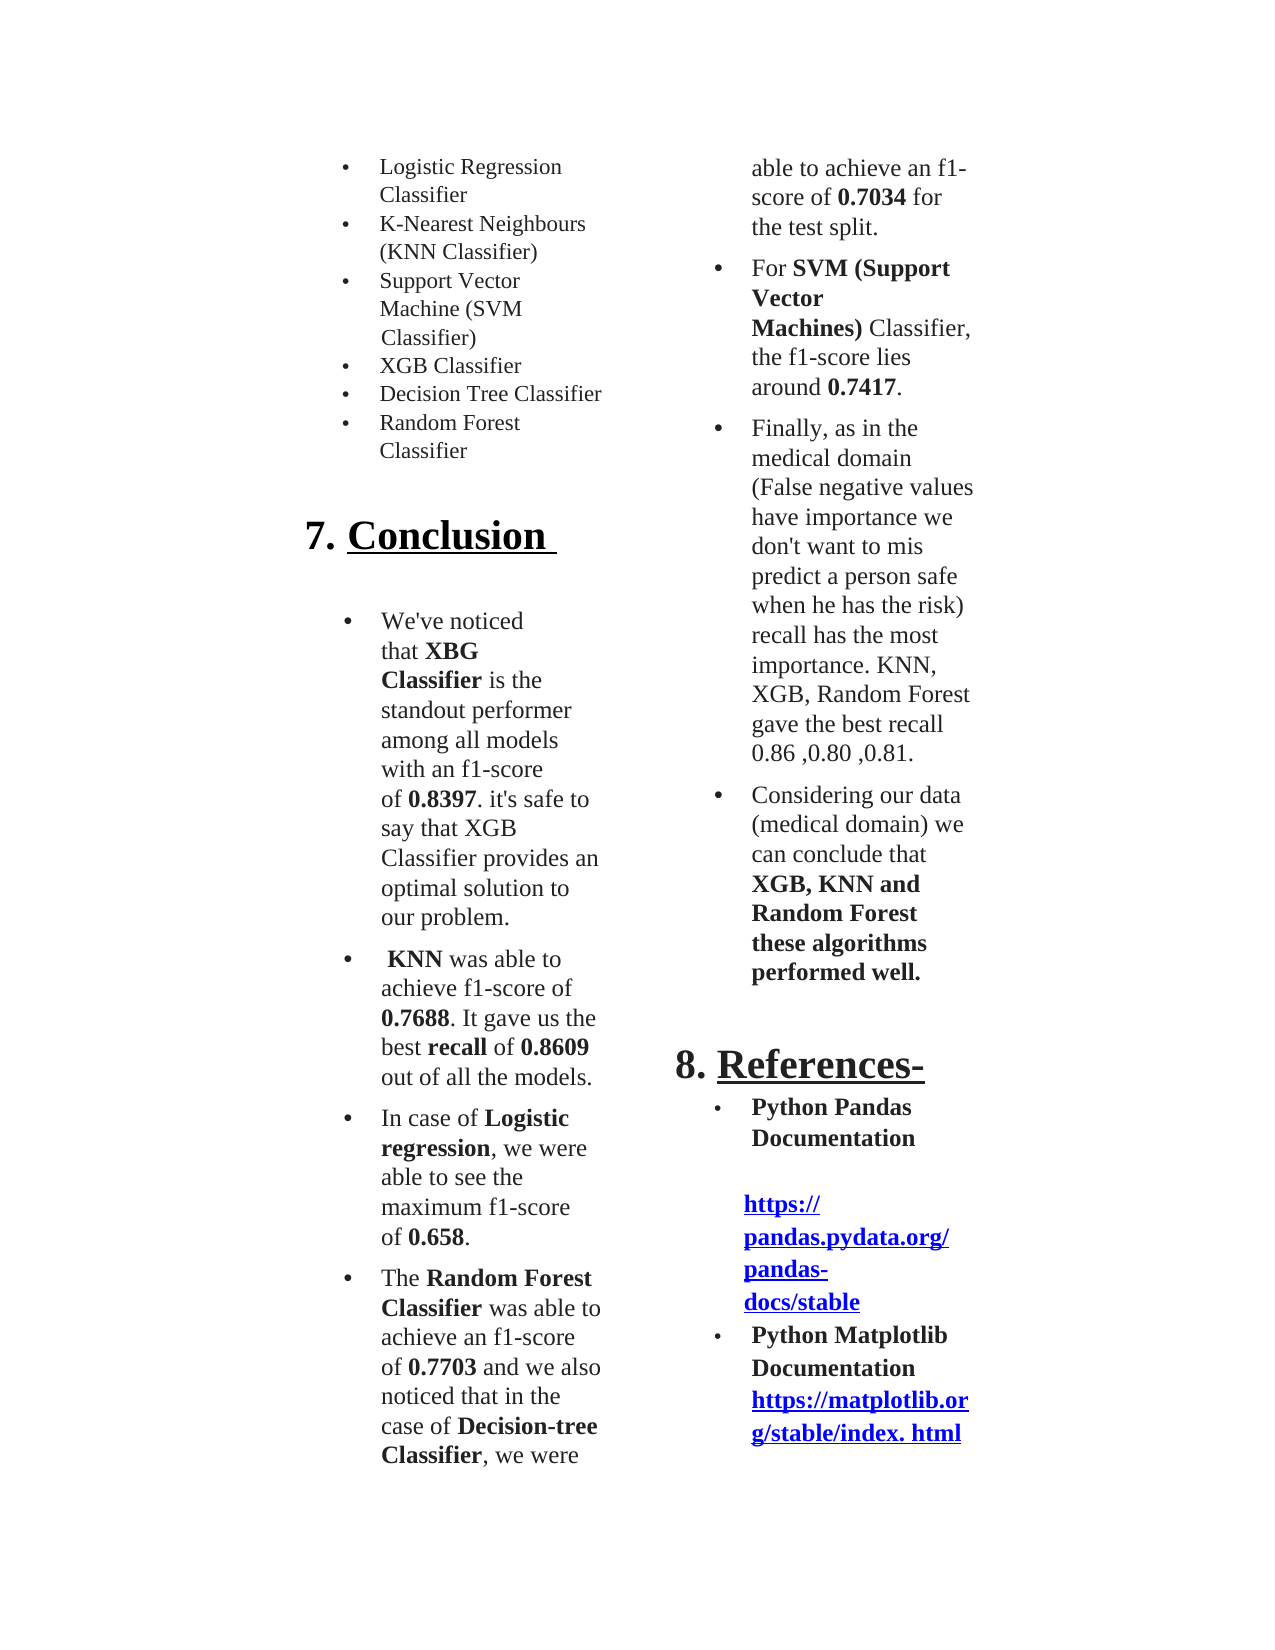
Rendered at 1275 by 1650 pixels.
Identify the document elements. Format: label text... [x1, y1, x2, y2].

list For SVM (Support Vector Machines) Classifier, the f1-score lies around 0.7417. [714, 253, 976, 401]
text Classifier) [381, 323, 605, 350]
text https://pandas.pydata.org/pandas- docs/stable [743, 1189, 976, 1316]
list XGB Classifier [342, 352, 605, 378]
list Python Pandas Documentation [714, 1092, 976, 1152]
list Python Matplotlib Documentation https://matplotlib.org/stable/index. html [714, 1320, 976, 1447]
subtitle 7. Conclusion [304, 511, 605, 558]
list K-Nearest Neighbours (KNN Classifier) [342, 210, 605, 264]
list Logistic Regression Classifier [342, 153, 605, 208]
list Support Vector Machine (SVM [342, 267, 605, 321]
list Decision Tree Classifier [342, 380, 605, 407]
list Finally, as in the medical domain (False negative values have importance we don't want to mis predict a person safe when he has the risk) recall has the most importance. KNN, XGB, Random Forest gave the best recall 0.86 ,0.80 ,0.81. [714, 413, 976, 767]
subtitle 8. References- [675, 1040, 976, 1088]
list In case of Logistic regression, we were able to see the maximum f1-score of 0.658. [343, 1103, 605, 1250]
list The Random Forest Classifier was able to achieve an f1-score of 0.7703 and we also noticed that in the case of Decision-tree Classifier, we were able to achieve an f1-score of 0.7034 for the test split. [714, 153, 976, 241]
list Random Forest Classifier [342, 409, 605, 464]
list We've noticed that XBG Classifier is the standout performer among all models with an f1-score of 0.8397. it's safe to say that XGB Classifier provides an optimal solution to our problem. [343, 606, 605, 931]
list Considering our data (medical domain) we can conclude that XGB, KNN and Random Forest these algorithms performed well. [714, 780, 976, 986]
list The Random Forest Classifier was able to achieve an f1-score of 0.7703 and we also noticed that in the case of Decision-tree Classifier, we were able to achieve an f1-score of 0.7034 for the test split. [343, 1263, 605, 1469]
list KNN was able to achieve f1-score of 0.7688. It gave us the best recall of 0.8609 out of all the models. [343, 943, 605, 1091]
